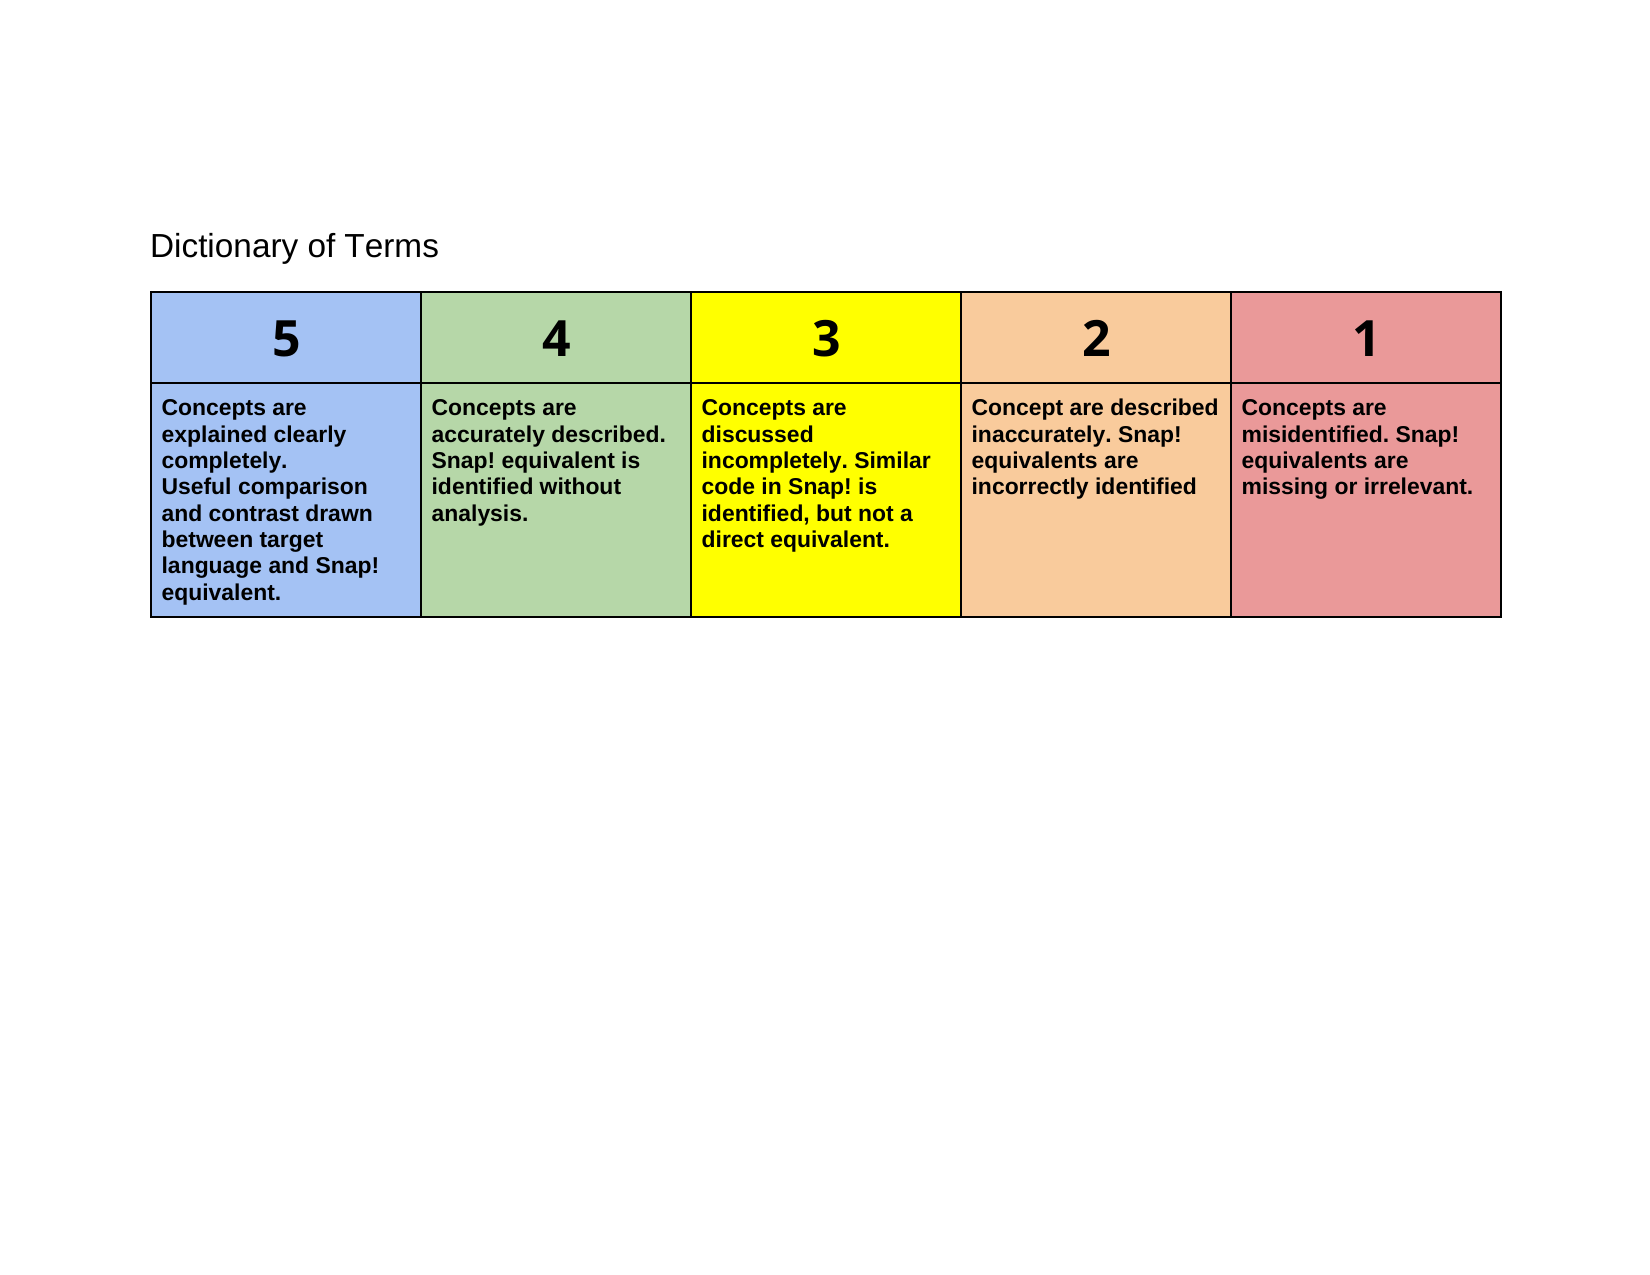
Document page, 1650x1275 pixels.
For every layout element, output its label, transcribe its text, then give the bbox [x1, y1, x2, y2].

table_header 4 [422, 293, 690, 382]
subtitle Dictionary of Terms [150, 226, 1500, 264]
table_cell Concepts are discussed incompletely. Similar code in Snap! is identified, but not a direct equivalent. [692, 384, 960, 616]
table_cell Concepts are accurately described. Snap! equivalent is identified without analysis. [422, 384, 690, 616]
table_header 5 [152, 293, 420, 382]
table_header 3 [692, 293, 960, 382]
table_header 1 [1232, 293, 1500, 382]
table_cell Concepts are misidentified. Snap! equivalents are missing or irrelevant. [1232, 384, 1500, 616]
table_cell Concepts are explained clearly completely. Useful comparison and contrast drawn between target language and Snap! equivalent. [152, 384, 420, 616]
table_cell Concept are described inaccurately. Snap! equivalents are incorrectly identified [962, 384, 1230, 616]
table_header 2 [962, 293, 1230, 382]
